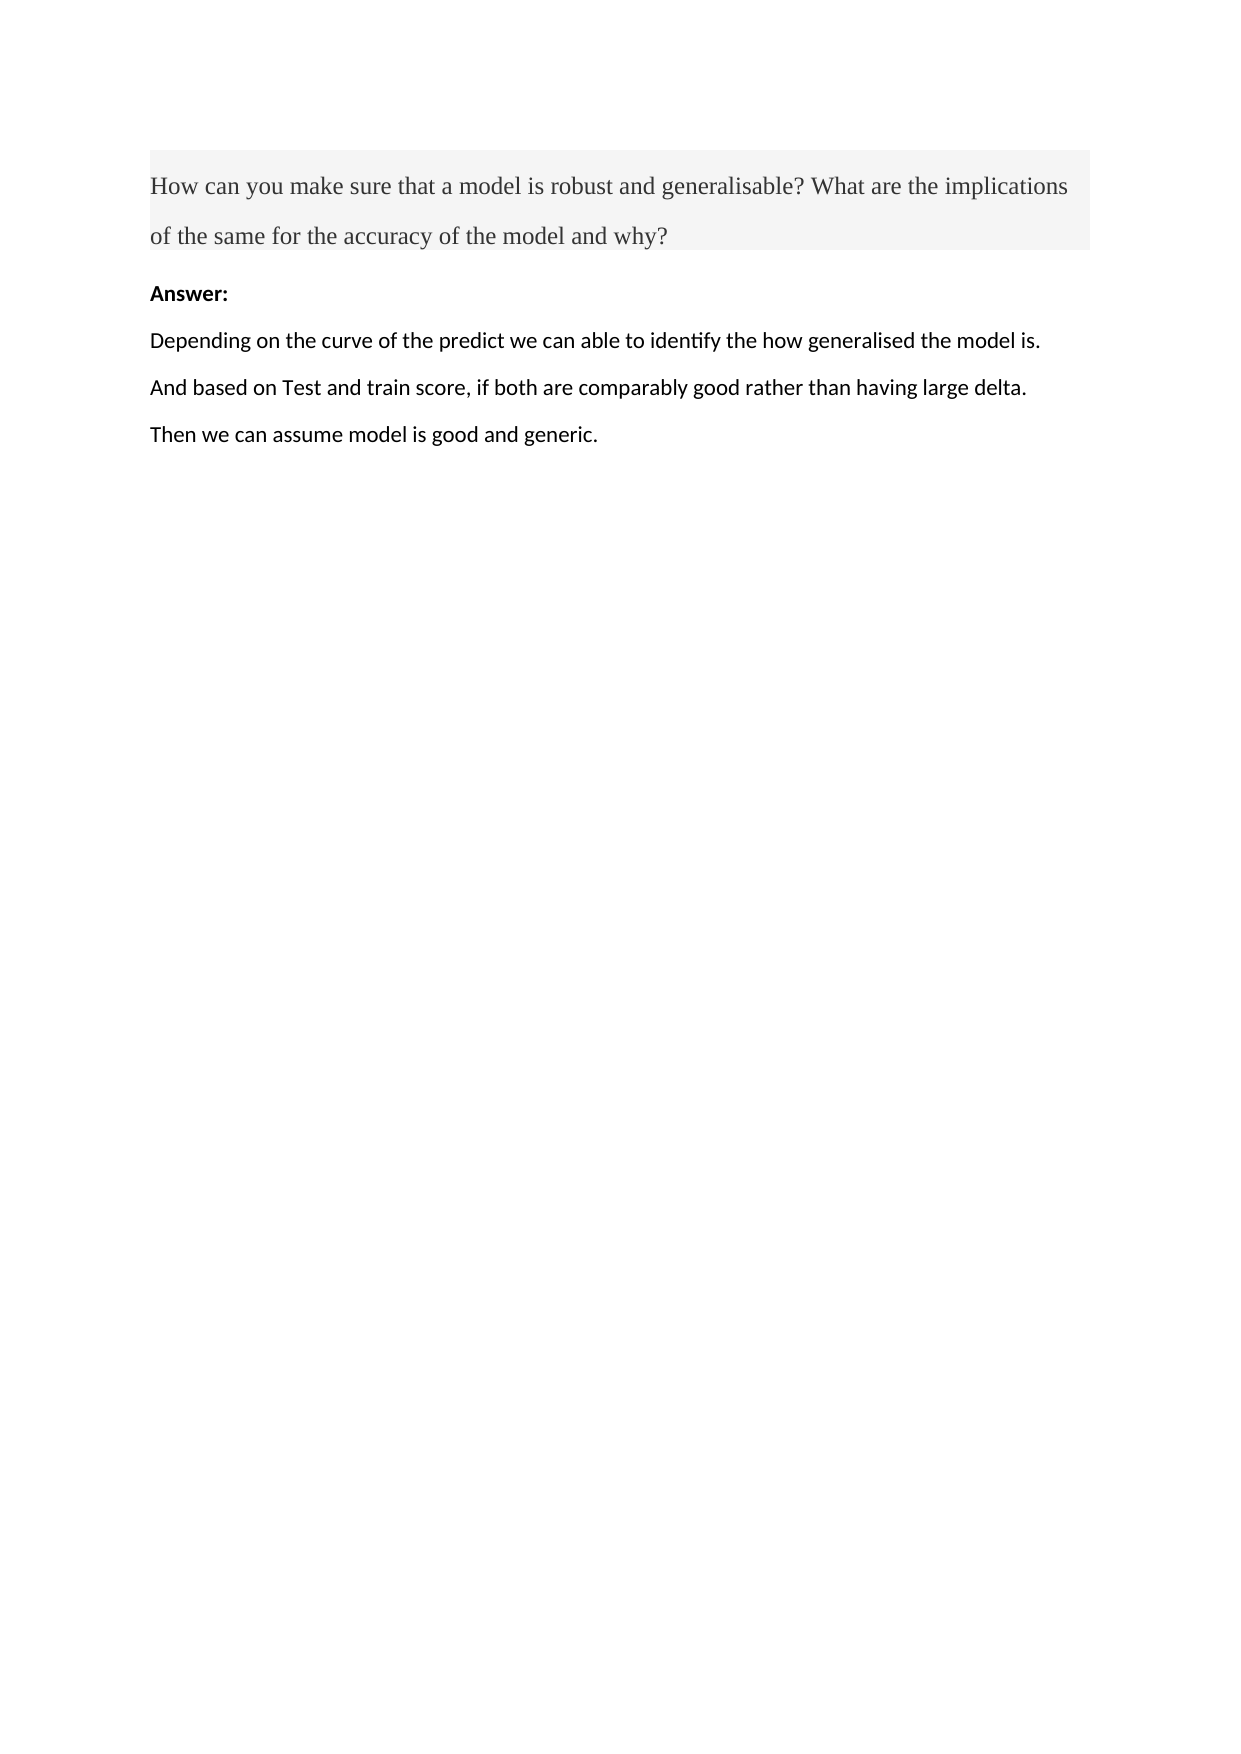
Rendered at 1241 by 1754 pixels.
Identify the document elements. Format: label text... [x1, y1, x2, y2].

text Then we can assume model is good and generic. [150, 420, 1090, 448]
text And based on Test and train score, if both are comparably good rather than having large delta. [150, 373, 1090, 401]
text How can you make sure that a model is robust and generalisable? What are the implications of the same for the accuracy of the model and why? [150, 150, 1090, 250]
text Answer: [150, 279, 1090, 307]
text Depending on the curve of the predict we can able to identify the how generalised the model is. [150, 326, 1090, 354]
